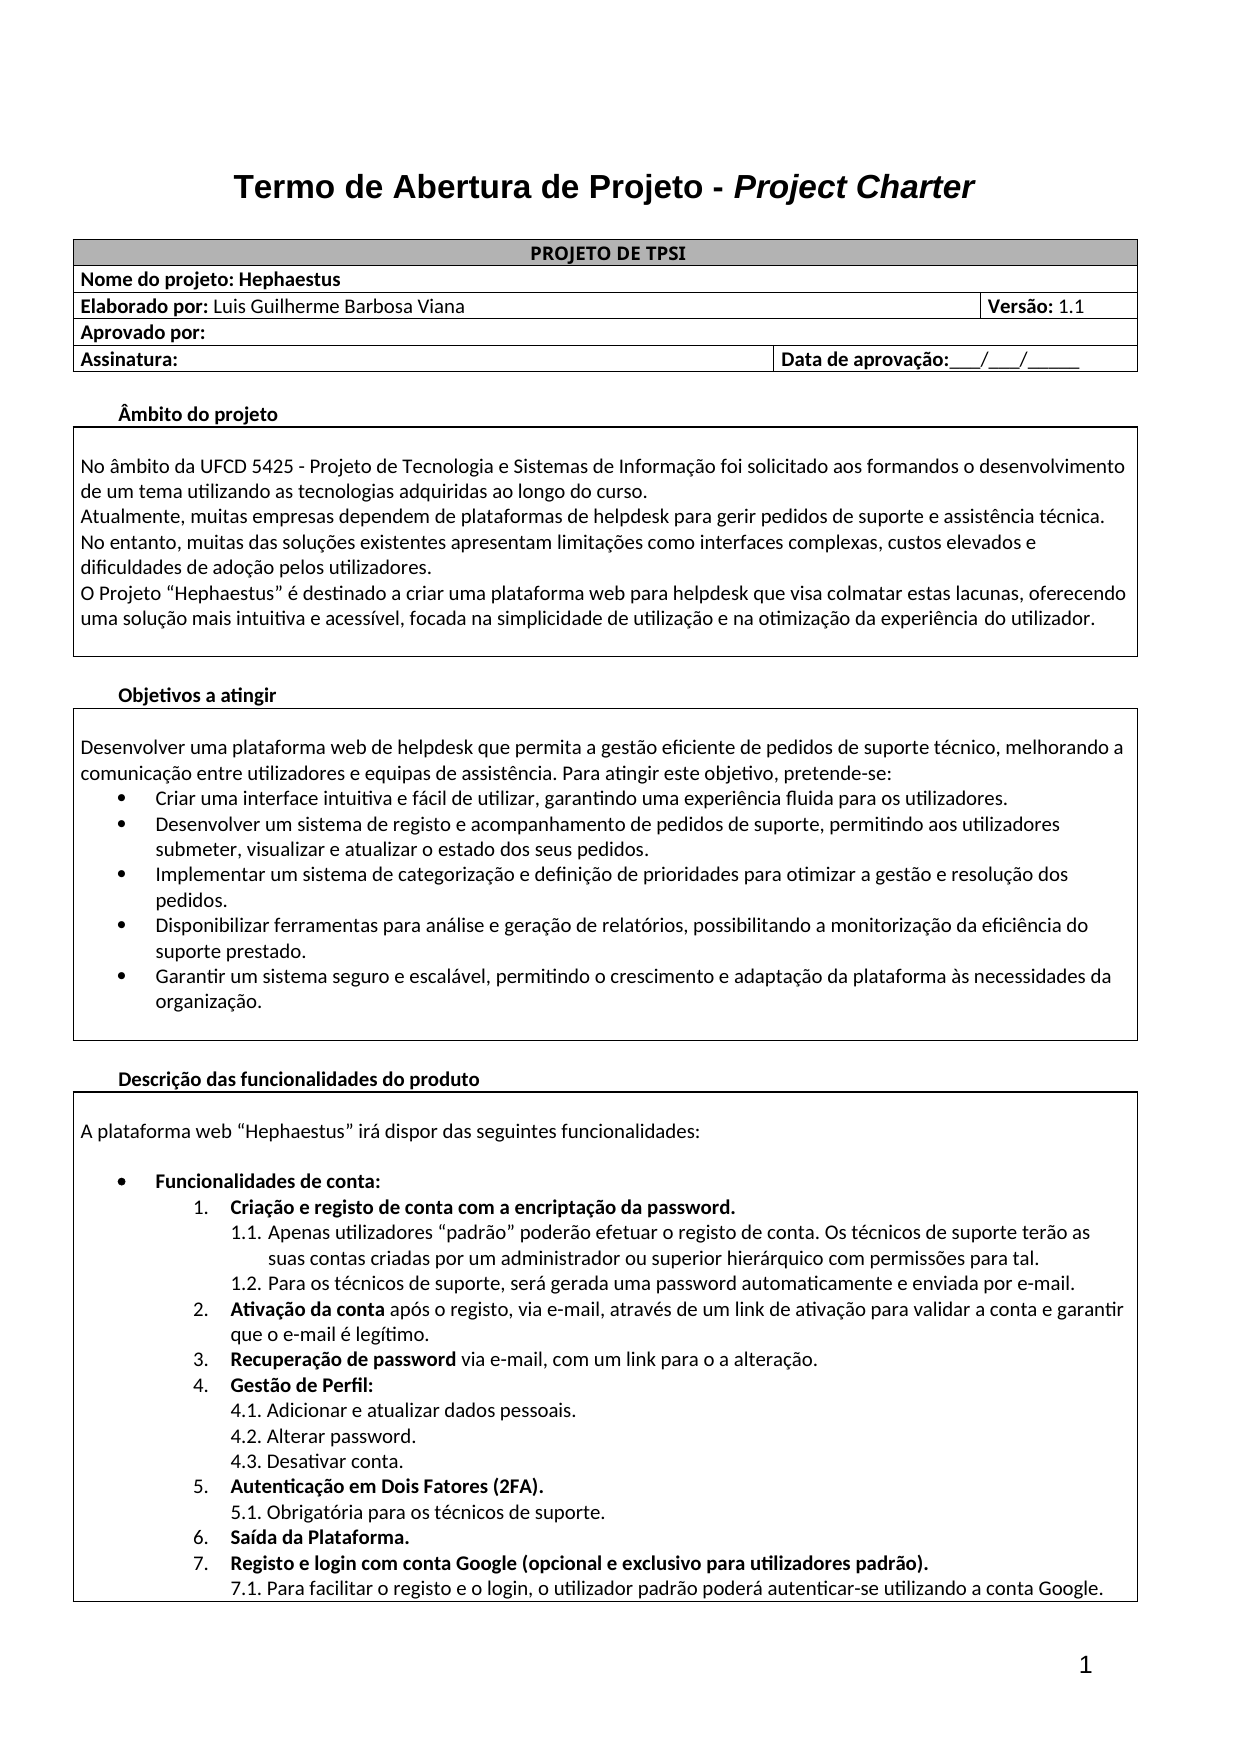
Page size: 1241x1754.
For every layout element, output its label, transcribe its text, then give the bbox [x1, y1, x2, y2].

table_cell Assinatura: [74, 346, 773, 371]
table_cell Elaborado por: Luis Guilherme Barbosa Viana [74, 293, 980, 318]
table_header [74, 1093, 1137, 1601]
table_cell Nome do projeto: Hephaestus [74, 266, 1137, 292]
subtitle Termo de Abertura de Projeto - Project Charter [118, 167, 1092, 205]
table_cell Data de aprovação:___/___/_____ [774, 346, 1137, 371]
text Objetivos a atingir [118, 683, 1092, 708]
table_header No âmbito da UFCD 5425 - Projeto de Tecnologia e Sistemas de Informação foi solicitado aos formandos o desenvolvimento de um tema utilizando as tecnologias adquiridas ao longo do curso. Atualmente, muitas empresas dependem de plataformas de helpdesk para gerir pedidos de suporte e assistência técnica. No entanto, muitas das soluções existentes apresentam limitações como interfaces complexas, custos elevados e dificuldades de adoção pelos utilizadores. O Projeto “Hephaestus” é destinado a criar uma plataforma web para helpdesk que visa colmatar estas lacunas, oferecendo uma solução mais intuitiva e acessível, focada na simplicidade de utilização e na otimização da experiência do utilizador. [74, 428, 1137, 656]
text Âmbito do projeto [118, 401, 1092, 426]
table_header Desenvolver uma plataforma web de helpdesk que permita a gestão eficiente de pedidos de suporte técnico, melhorando a comunicação entre utilizadores e equipas de assistência. Para atingir este objetivo, pretende-se: Criar uma interface intuitiva e fácil de utilizar, garantindo uma experiência fluida para os utilizadores. Desenvolver um sistema de registo e acompanhamento de pedidos de suporte, permitindo aos utilizadores submeter, visualizar e atualizar o estado dos seus pedidos. Implementar um sistema de categorização e definição de prioridades para otimizar a gestão e resolução dos pedidos. Disponibilizar ferramentas para análise e geração de relatórios, possibilitando a monitorização da eficiência do suporte prestado. Garantir um sistema seguro e escalável, permitindo o crescimento e adaptação da plataforma às necessidades da organização. [74, 709, 1137, 1039]
table_cell Versão: 1.1 [981, 293, 1137, 318]
text Descrição das funcionalidades do produto [118, 1066, 1092, 1091]
table_cell Aprovado por: [74, 319, 1137, 345]
table_header PROJETO DE TPSI [74, 240, 1137, 265]
